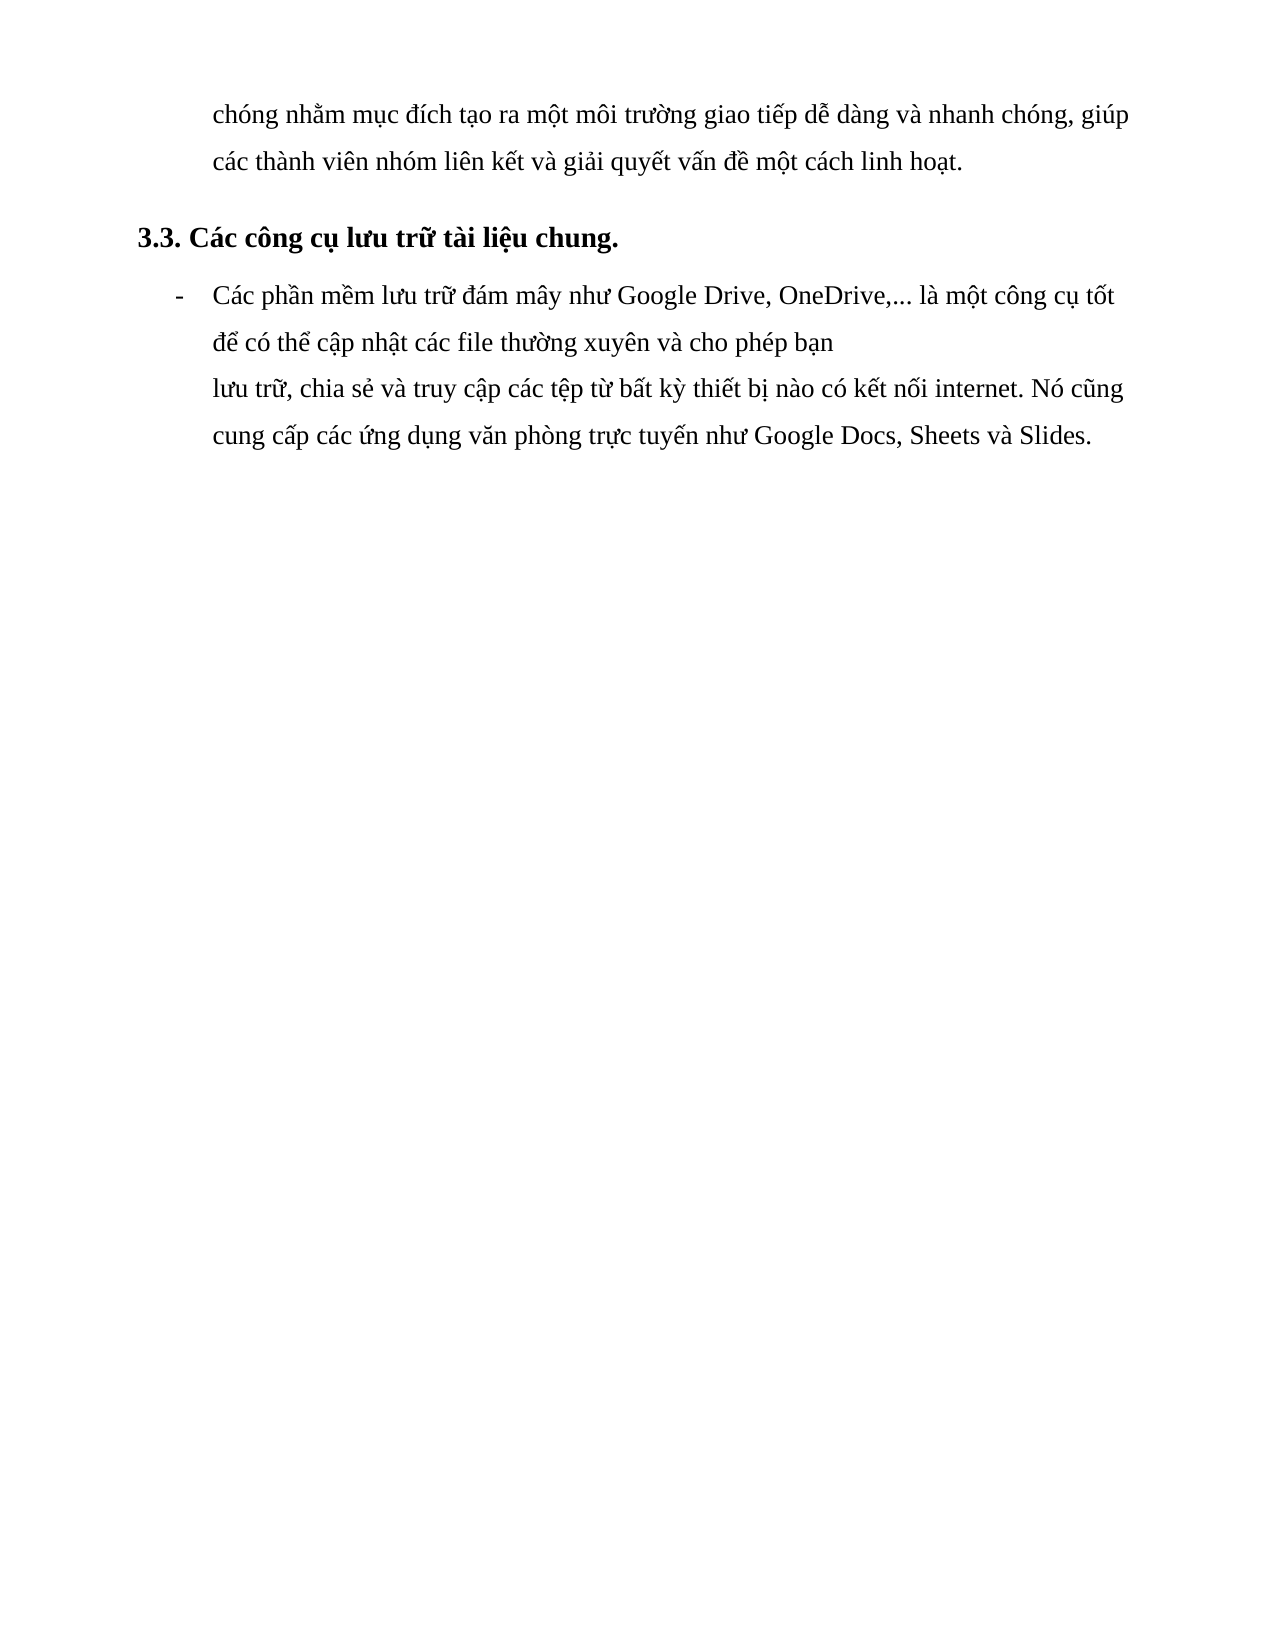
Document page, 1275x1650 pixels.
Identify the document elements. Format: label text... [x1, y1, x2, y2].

text lưu trữ, chia sẻ và truy cập các tệp từ bất kỳ thiết bị nào có kết nối internet. Nó cũng cung cấp các ứng dụng văn phòng trực tuyến như Google Docs, Sheets và Slides. [212, 372, 1137, 450]
subtitle 3.3. Các công cụ lưu trữ tài liệu chung. [137, 220, 1137, 254]
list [175, 98, 1137, 176]
list Các phần mềm lưu trữ đám mây như Google Drive, OneDrive,... là một công cụ tốt để có thể cập nhật các file thường xuyên và cho phép bạn [175, 279, 1137, 357]
